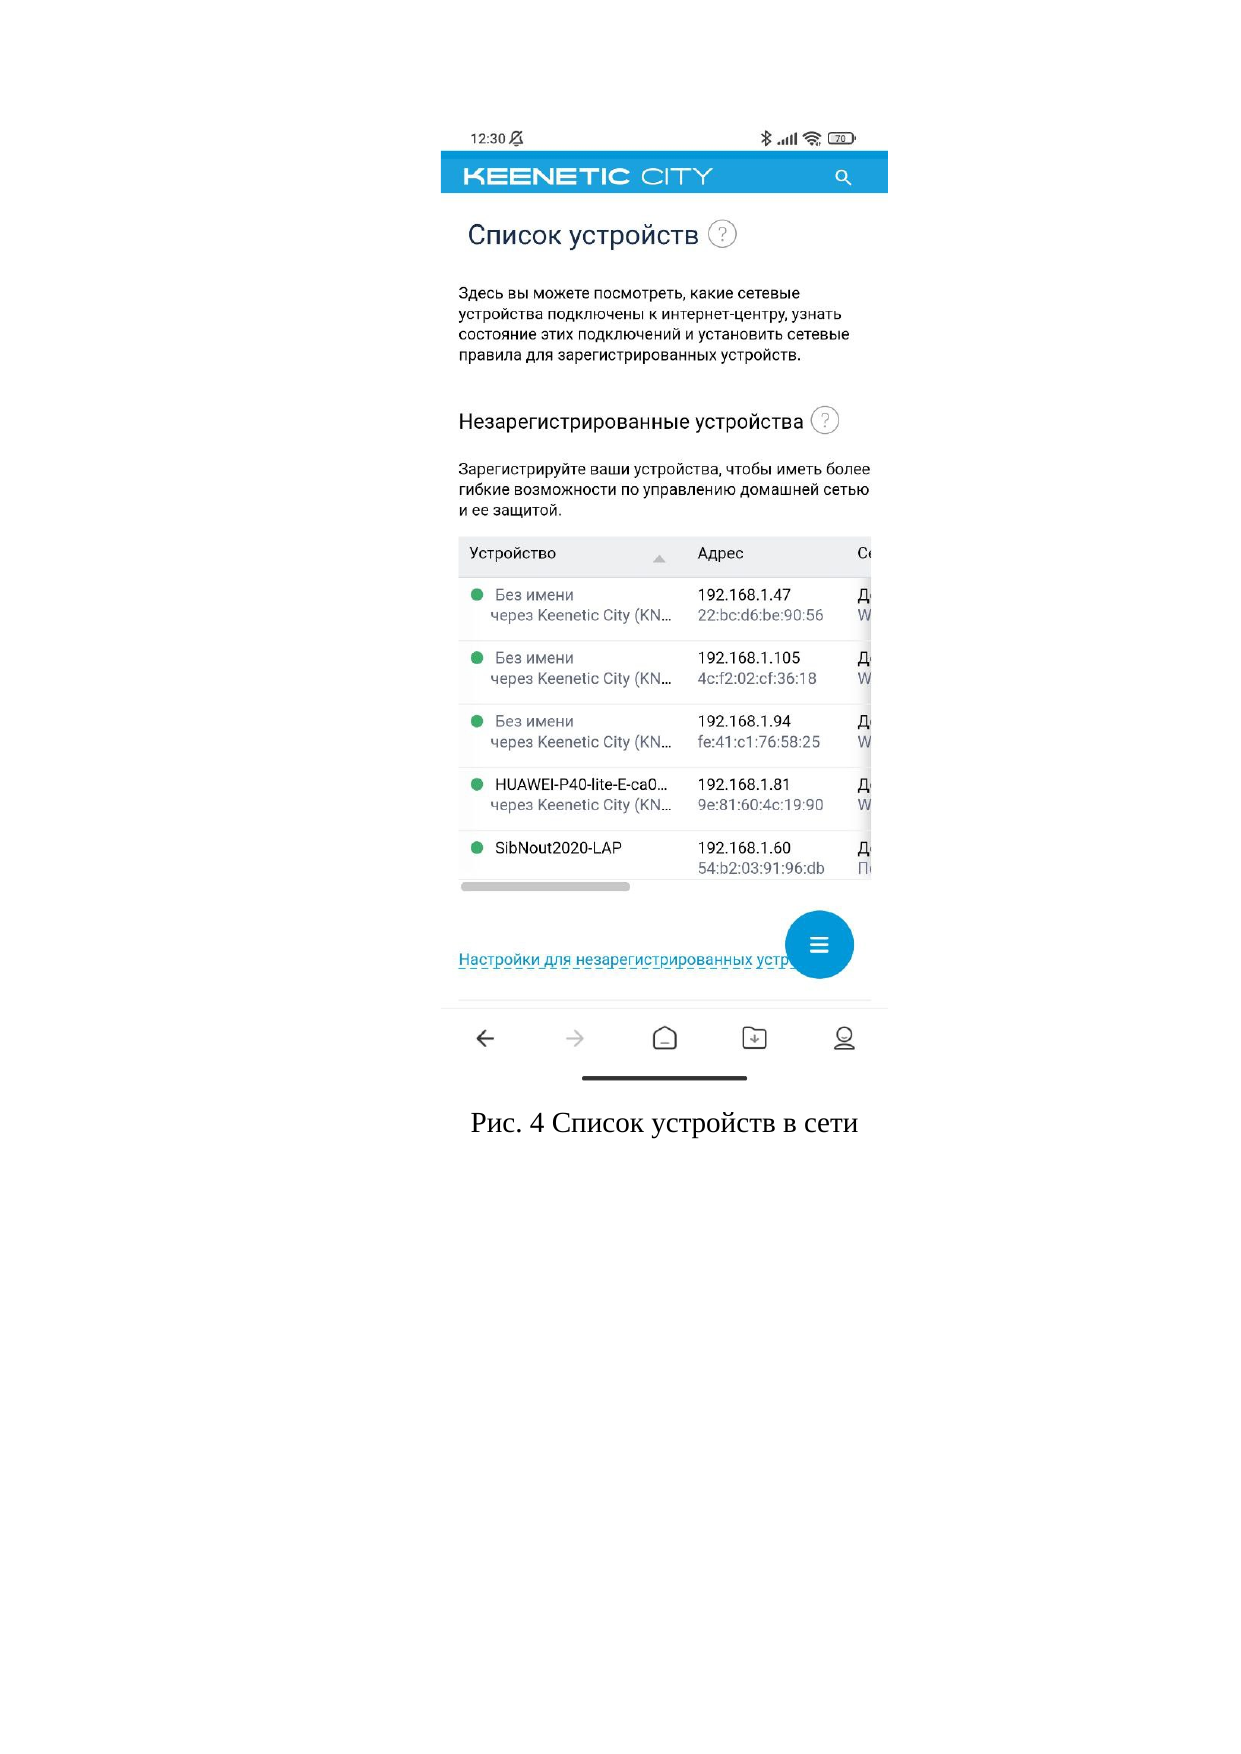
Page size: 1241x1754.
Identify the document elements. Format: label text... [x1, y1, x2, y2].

picture [440, 160, 888, 1087]
text Рис. 4 Список устройств в сети [177, 1106, 1152, 1139]
picture [440, 118, 888, 151]
